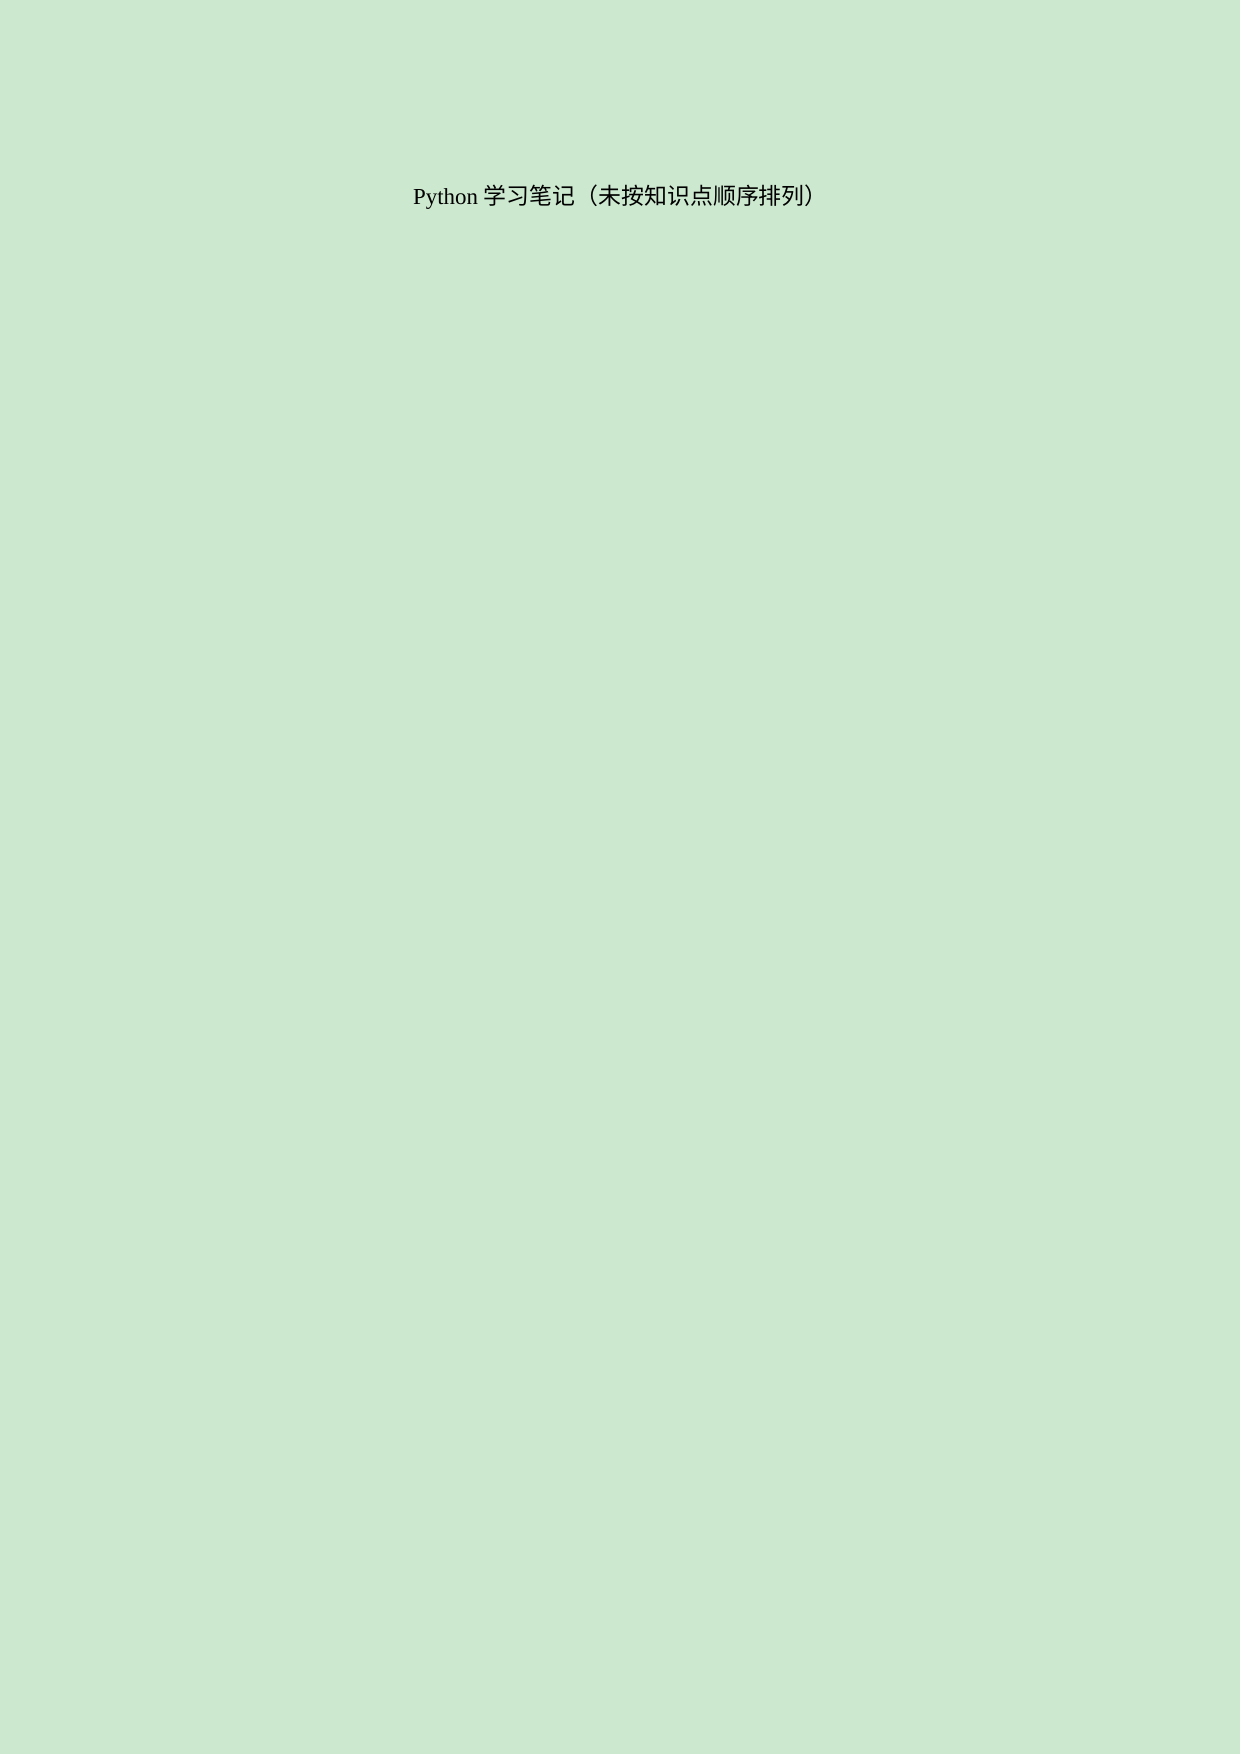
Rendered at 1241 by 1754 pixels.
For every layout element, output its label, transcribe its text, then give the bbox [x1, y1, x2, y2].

text Python 学习笔记（未按知识点顺序排列） [187, 162, 1053, 227]
